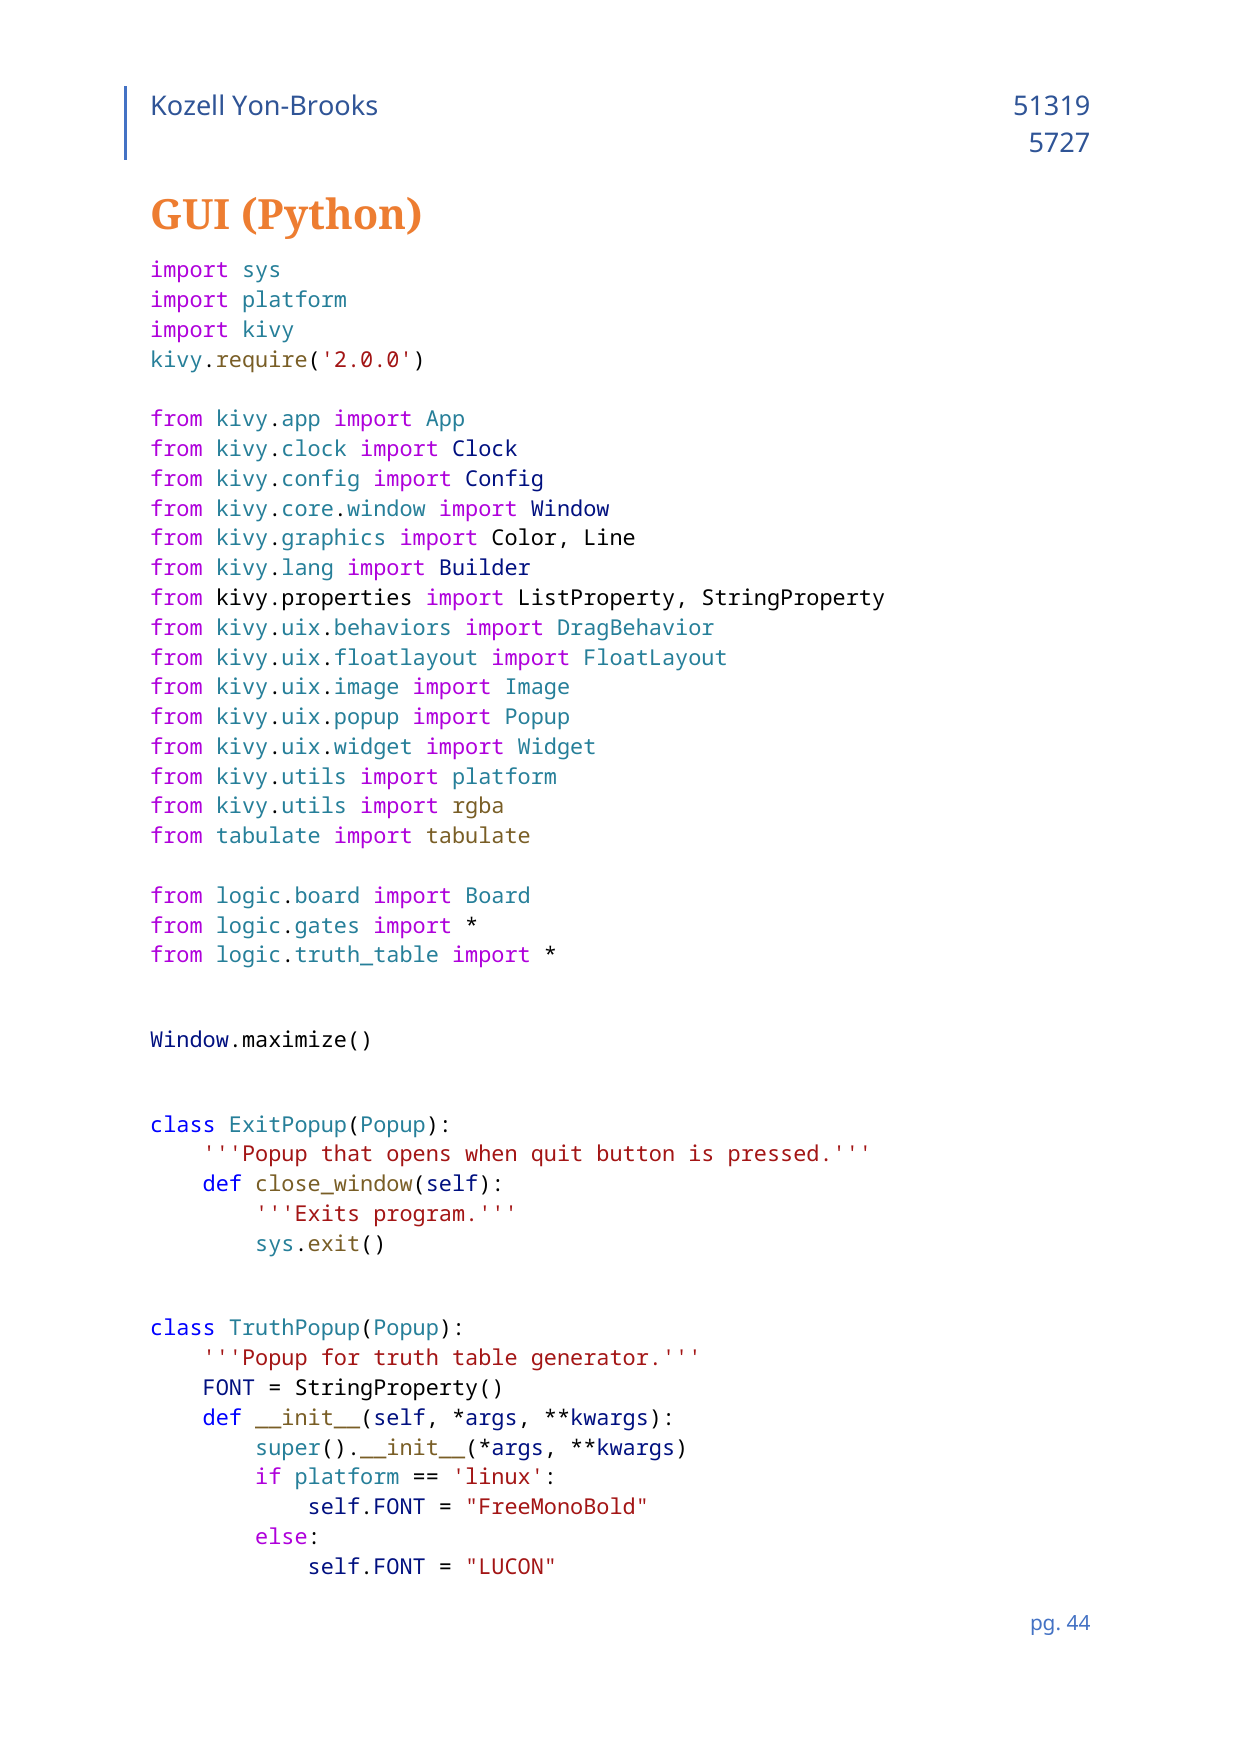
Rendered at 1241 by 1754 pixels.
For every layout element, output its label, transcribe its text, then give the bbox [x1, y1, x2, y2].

text '''Popup that opens when quit button is pressed.''' [150, 1138, 1090, 1168]
text sys.exit() [150, 1228, 1090, 1258]
text class ExitPopup(Popup): [150, 1109, 1090, 1138]
text Window.maximize() [150, 1024, 1090, 1054]
text from kivy.uix.popup import Popup [150, 701, 1090, 731]
text from kivy.core.window import Window [150, 493, 1090, 522]
text from kivy.uix.behaviors import DragBehavior [150, 612, 1090, 642]
text from kivy.uix.image import Image [150, 671, 1090, 701]
text from kivy.properties import ListProperty, StringProperty [150, 582, 1090, 612]
text '''Exits program.''' [150, 1198, 1090, 1228]
text from kivy.lang import Builder [150, 552, 1090, 582]
text from kivy.graphics import Color, Line [150, 522, 1090, 552]
text self.FONT = "LUCON" [150, 1551, 1090, 1581]
text FONT = StringProperty() [150, 1372, 1090, 1402]
text from kivy.utils import platform [150, 761, 1090, 791]
text self.FONT = "FreeMonoBold" [150, 1491, 1090, 1521]
text from logic.truth_table import * [150, 939, 1090, 969]
text from kivy.uix.floatlayout import FloatLayout [150, 642, 1090, 671]
text def close_window(self): [150, 1168, 1090, 1198]
text def __init__(self, *args, **kwargs): [150, 1402, 1090, 1432]
text '''Popup for truth table generator.''' [150, 1342, 1090, 1372]
text super().__init__(*args, **kwargs) [150, 1432, 1090, 1461]
text else: [150, 1521, 1090, 1551]
text from kivy.config import Config [150, 463, 1090, 493]
text from kivy.uix.widget import Widget [150, 731, 1090, 761]
text import kivy [150, 314, 1090, 344]
text kivy.require('2.0.0') [150, 344, 1090, 373]
text from logic.board import Board [150, 880, 1090, 910]
text class TruthPopup(Popup): [150, 1312, 1090, 1342]
text from kivy.app import App [150, 403, 1090, 433]
subtitle GUI (Python) [150, 185, 1090, 242]
text from tabulate import tabulate [150, 820, 1090, 850]
text from logic.gates import * [150, 910, 1090, 939]
text if platform == 'linux': [150, 1461, 1090, 1491]
text from kivy.clock import Clock [150, 433, 1090, 463]
text import sys [150, 254, 1090, 284]
text import platform [150, 284, 1090, 314]
text from kivy.utils import rgba [150, 791, 1090, 820]
